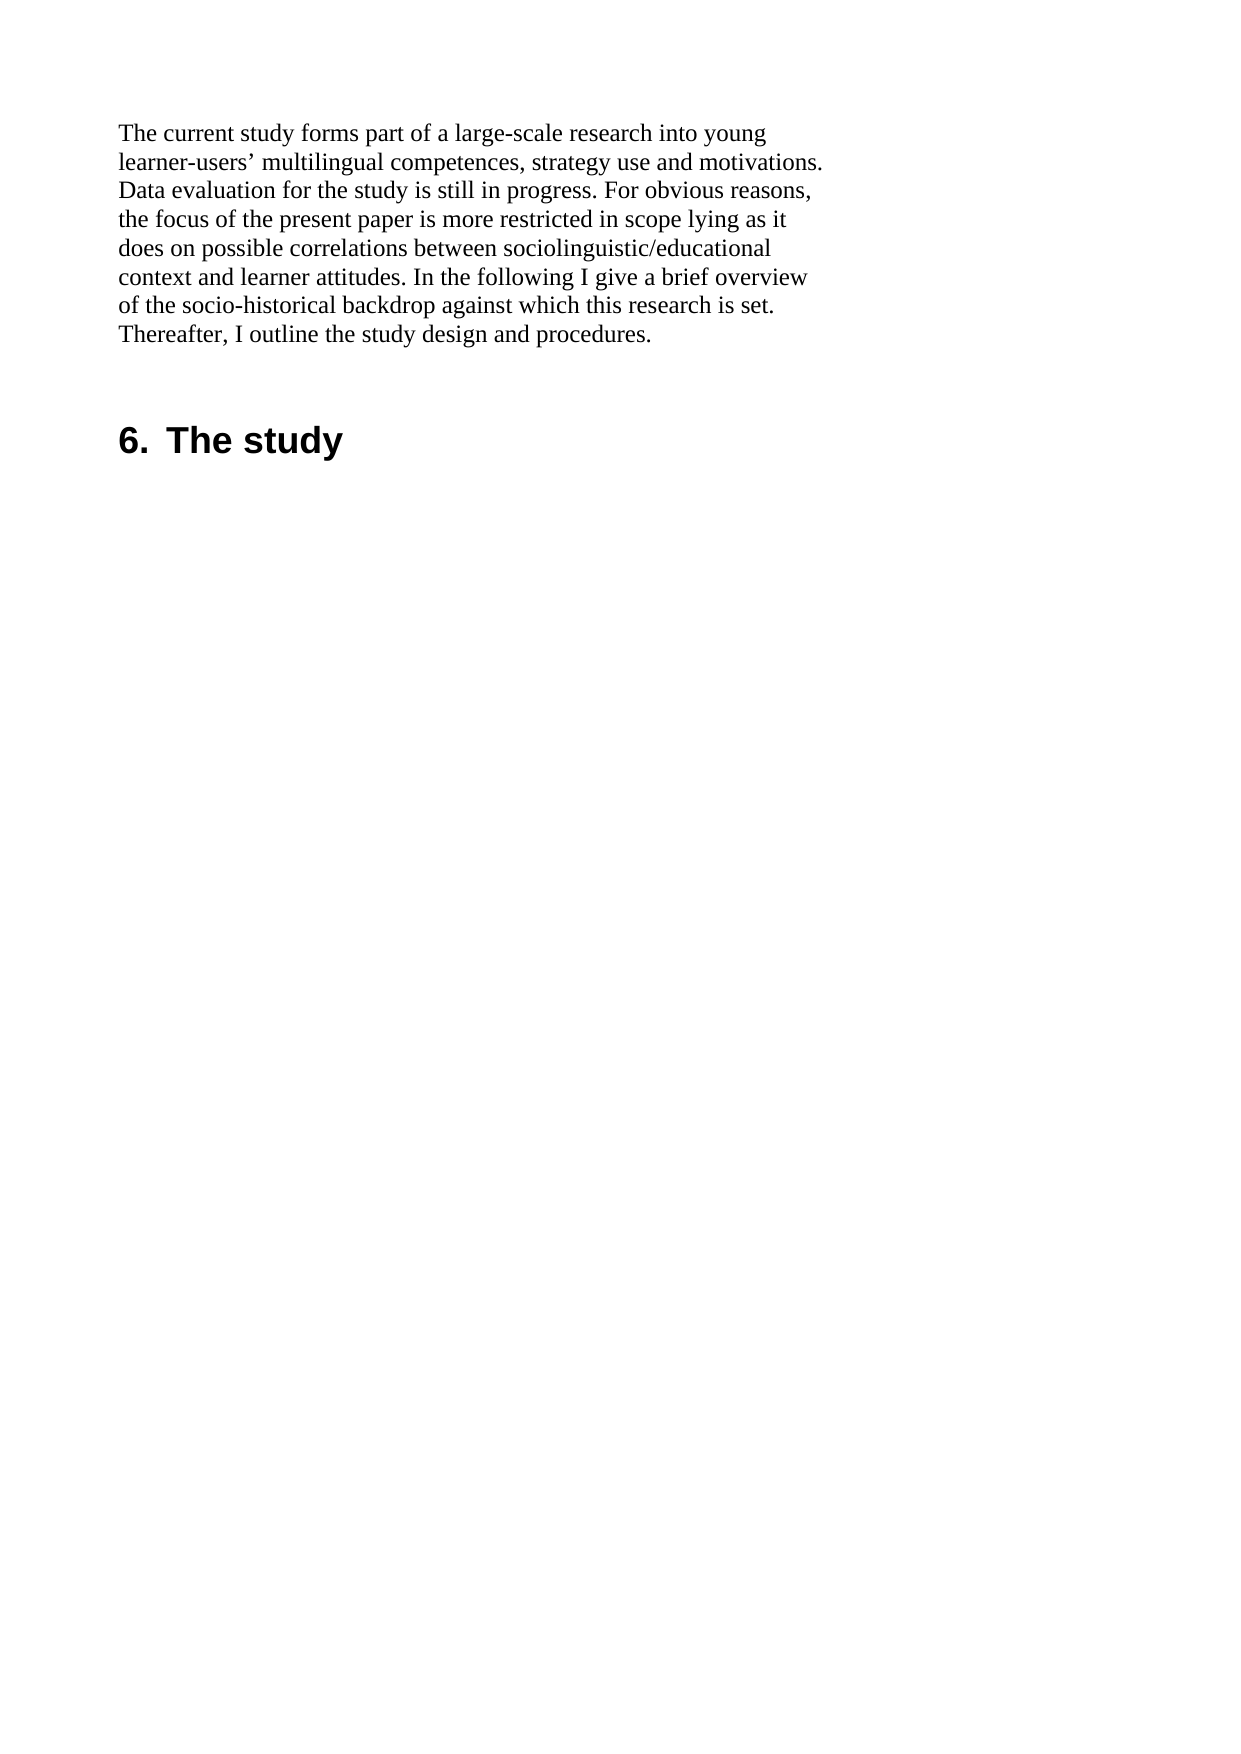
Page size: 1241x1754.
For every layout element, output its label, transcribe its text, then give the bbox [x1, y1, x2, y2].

text The current study forms part of a large-scale research into young learner-users’ multilingual competences, strategy use and motivations. Data evaluation for the study is still in progress. For obvious reasons, the focus of the present paper is more restricted in scope lying as it does on possible correlations between sociolinguistic/educational context and learner attitudes. In the following I give a brief overview of the socio-historical backdrop against which this research is set. Thereafter, I outline the study design and procedures. [118, 118, 827, 348]
text The study [118, 418, 827, 462]
